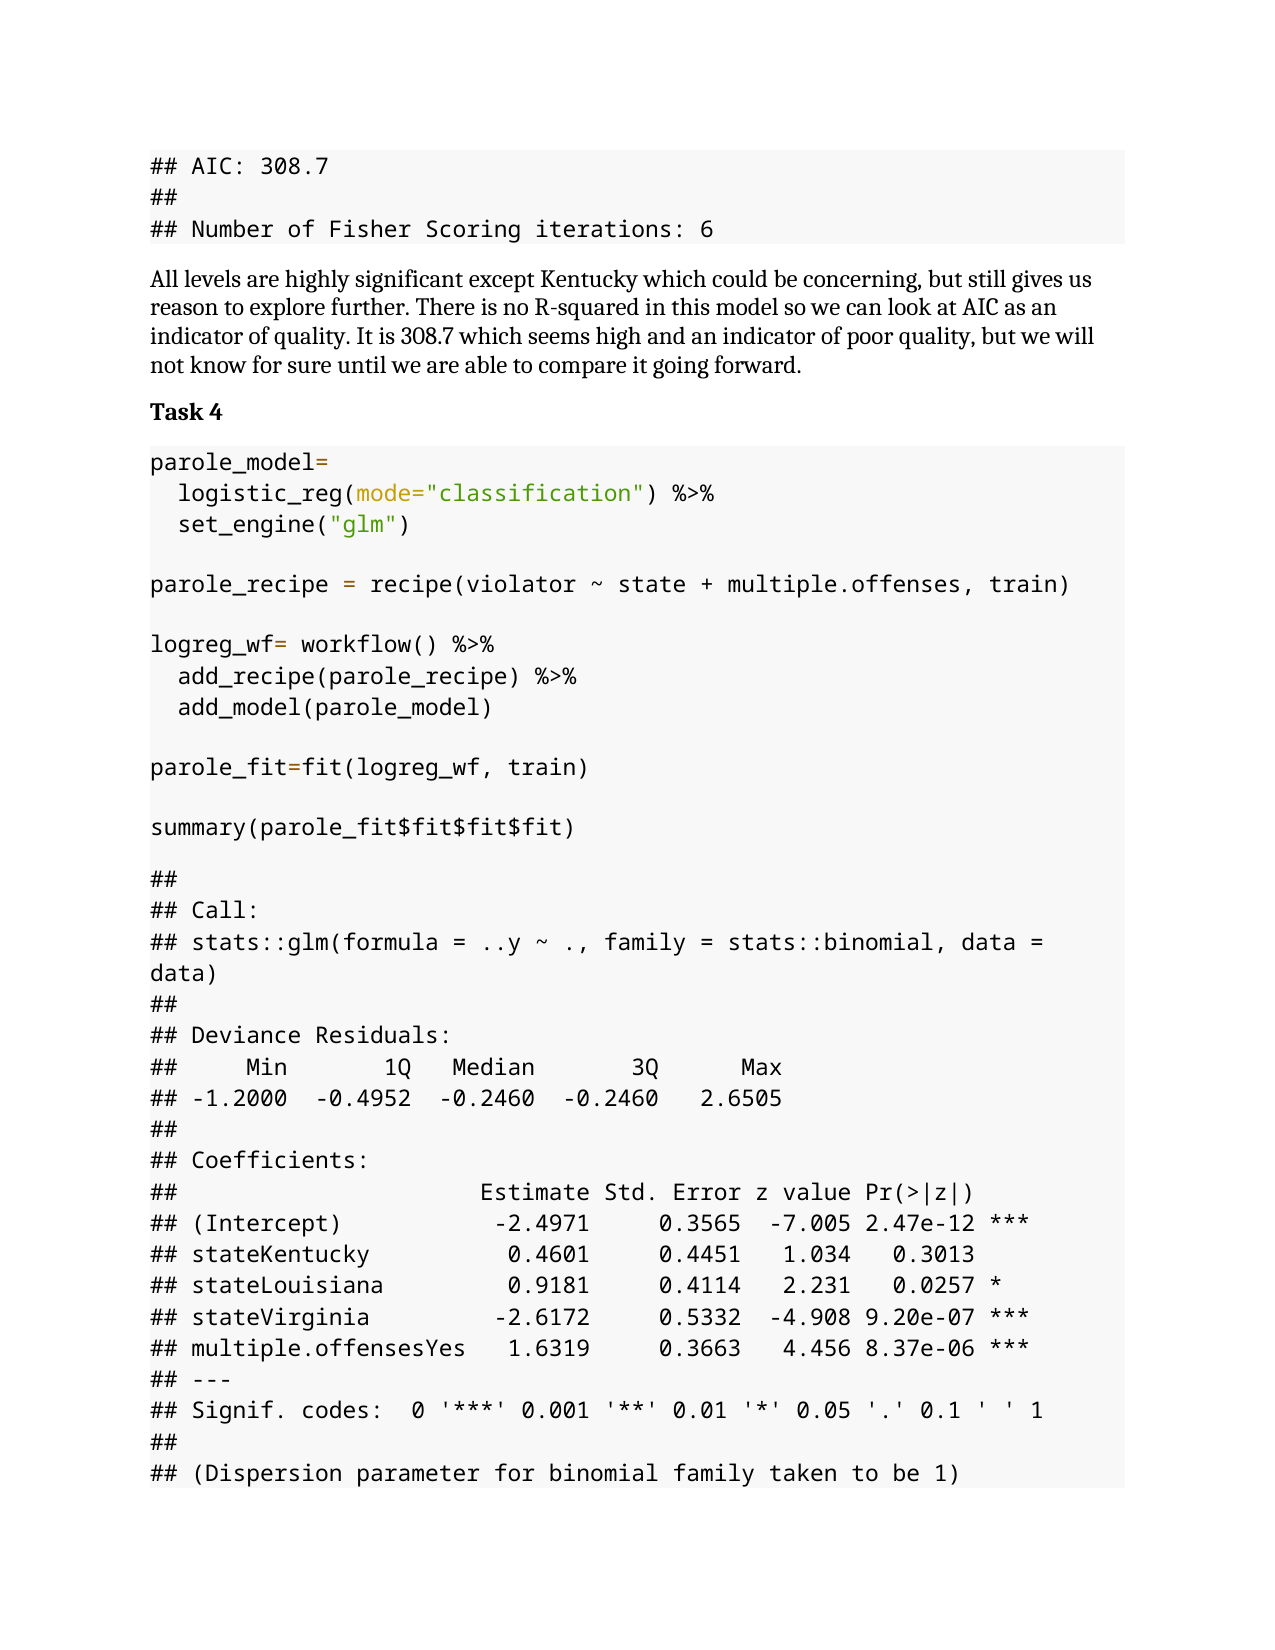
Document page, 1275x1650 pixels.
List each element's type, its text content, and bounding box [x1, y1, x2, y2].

text Task 4 [150, 398, 1125, 427]
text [150, 150, 1125, 244]
text parole_model= logistic_reg(mode="classification") %>% set_engine("glm") parole_recipe = recipe(violator ~ state + multiple.offenses, train) logreg_wf= workflow() %>% add_recipe(parole_recipe) %>% add_model(parole_model) parole_fit=fit(logreg_wf, train) summary(parole_fit$fit$fit$fit) [150, 446, 1125, 842]
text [150, 863, 1125, 1488]
text All levels are highly significant except Kentucky which could be concerning, but still gives us reason to explore further. There is no R-squared in this model so we can look at AIC as an indicator of quality. It is 308.7 which seems high and an indicator of poor quality, but we will not know for sure until we are able to compare it going forward. [150, 264, 1125, 379]
